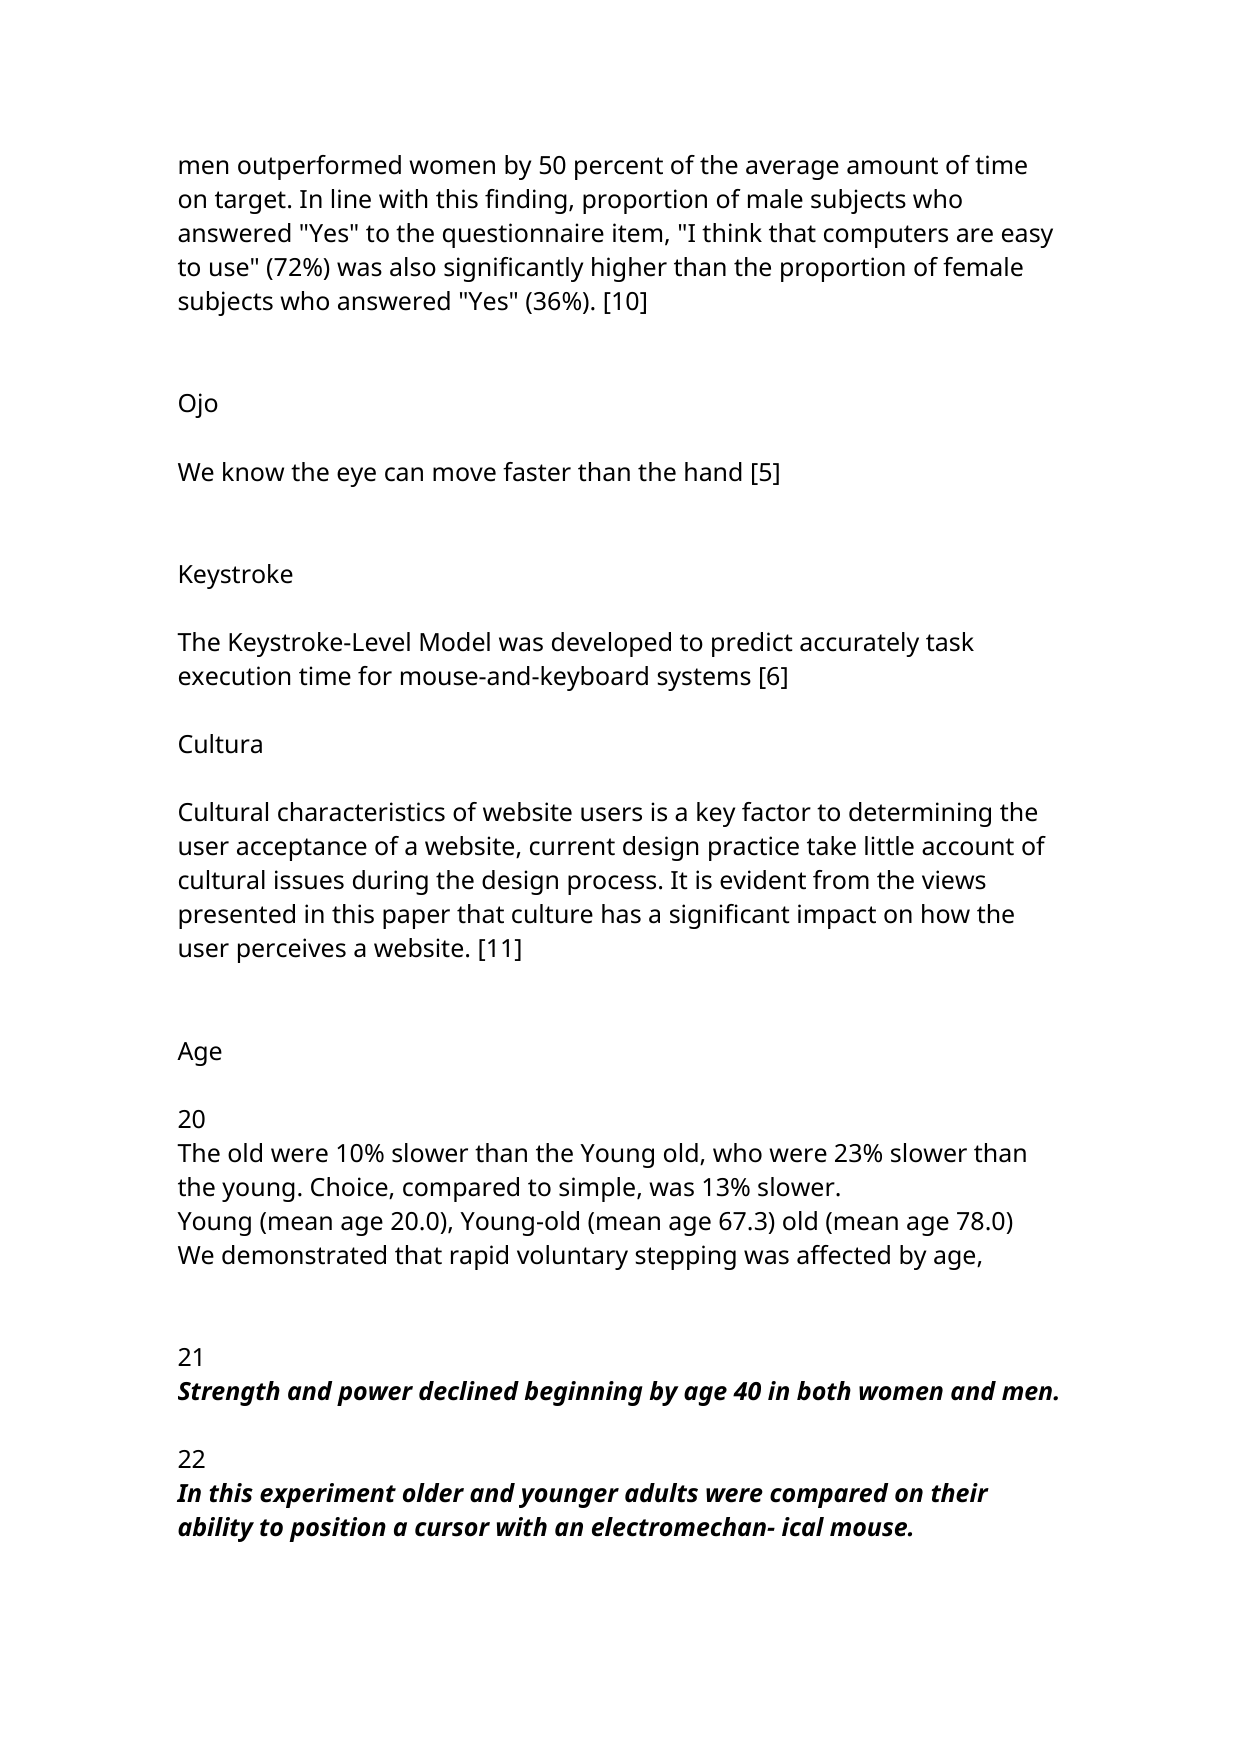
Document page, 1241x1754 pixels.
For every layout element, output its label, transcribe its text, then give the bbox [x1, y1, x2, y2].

text The Keystroke-Level Model was developed to predict accurately task execution time for mouse-and-keyboard systems [6] [177, 624, 1063, 693]
text 21 [177, 1340, 1063, 1374]
text We know the eye can move faster than the hand [5] [177, 454, 1063, 488]
text In this experiment older and younger adults were compared on their ability to position a cursor with an electromechan- ical mouse. [177, 1476, 1063, 1544]
text We demonstrated that rapid voluntary stepping was affected by age, [177, 1238, 1063, 1272]
text The old were 10% slower than the Young old, who were 23% slower than the young. Choice, compared to simple, was 13% slower. [177, 1135, 1063, 1203]
text Cultura [177, 727, 1063, 761]
text Young (mean age 20.0), Young-old (mean age 67.3) old (mean age 78.0) [177, 1203, 1063, 1238]
text Keystroke [177, 556, 1063, 590]
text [177, 148, 1063, 318]
text Cultural characteristics of website users is a key factor to determining the user acceptance of a website, current design practice take little account of cultural issues during the design process. It is evident from the views presented in this paper that culture has a significant impact on how the user perceives a website. [11] [177, 795, 1063, 965]
text Age [177, 1033, 1063, 1067]
text 22 [177, 1442, 1063, 1476]
text 20 [177, 1101, 1063, 1135]
text Ojo [177, 386, 1063, 420]
text Strength and power declined beginning by age 40 in both women and men. [177, 1374, 1063, 1408]
